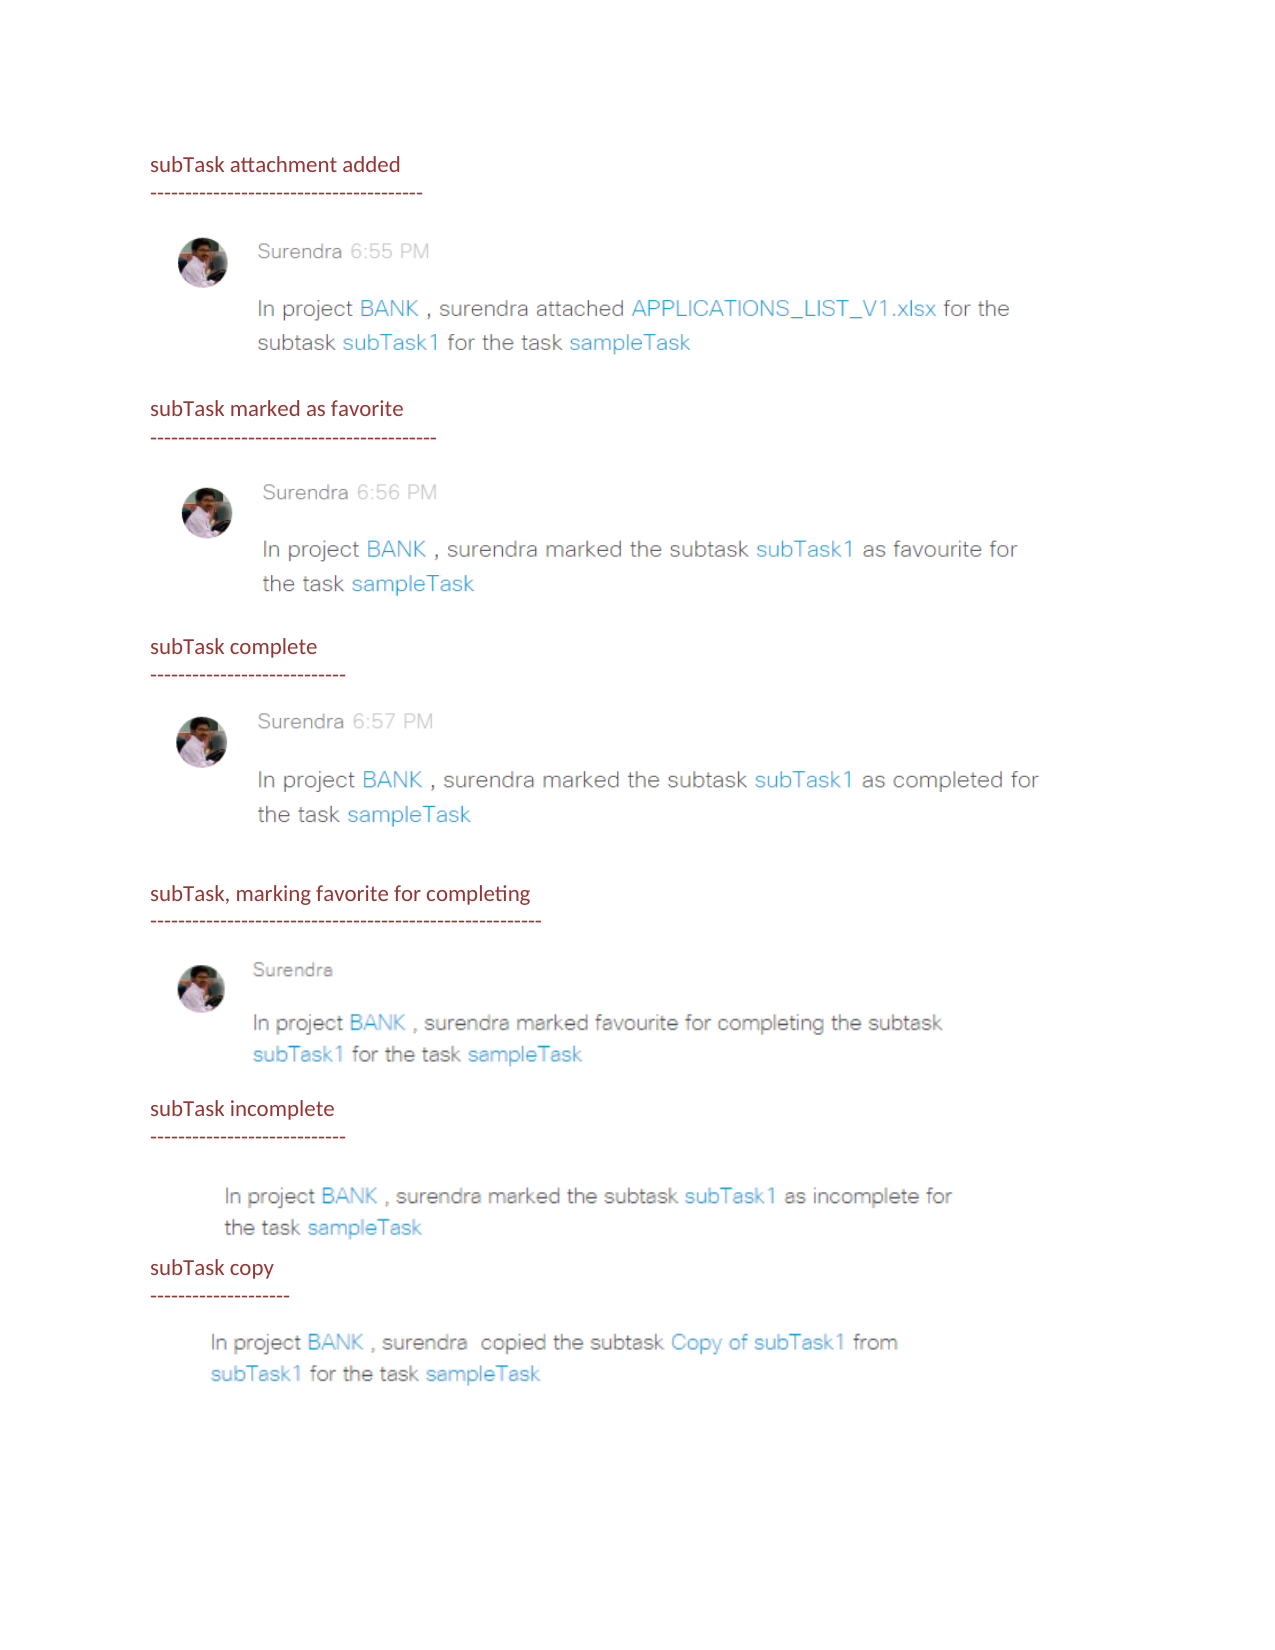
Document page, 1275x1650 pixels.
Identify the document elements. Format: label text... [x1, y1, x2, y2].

text subTask marked as favorite [150, 394, 1125, 423]
text ---------------------------- [150, 1122, 1125, 1150]
picture [150, 1309, 973, 1408]
picture [150, 1150, 1013, 1254]
picture [150, 934, 1049, 1095]
text -------------------- [150, 1281, 1125, 1309]
text ----------------------------------------- [150, 423, 1125, 450]
picture [150, 450, 1125, 605]
text subTask complete [150, 632, 1125, 661]
text subTask incomplete [150, 1094, 1125, 1122]
text --------------------------------------- [150, 178, 1125, 206]
text subTask copy [150, 1253, 1125, 1281]
text -------------------------------------------------------- [150, 907, 1125, 935]
text subTask attachment added [150, 150, 1125, 178]
text subTask, marking favorite for completing [150, 879, 1125, 907]
picture [150, 206, 1125, 367]
text ---------------------------- [150, 661, 1125, 688]
picture [150, 688, 1125, 851]
